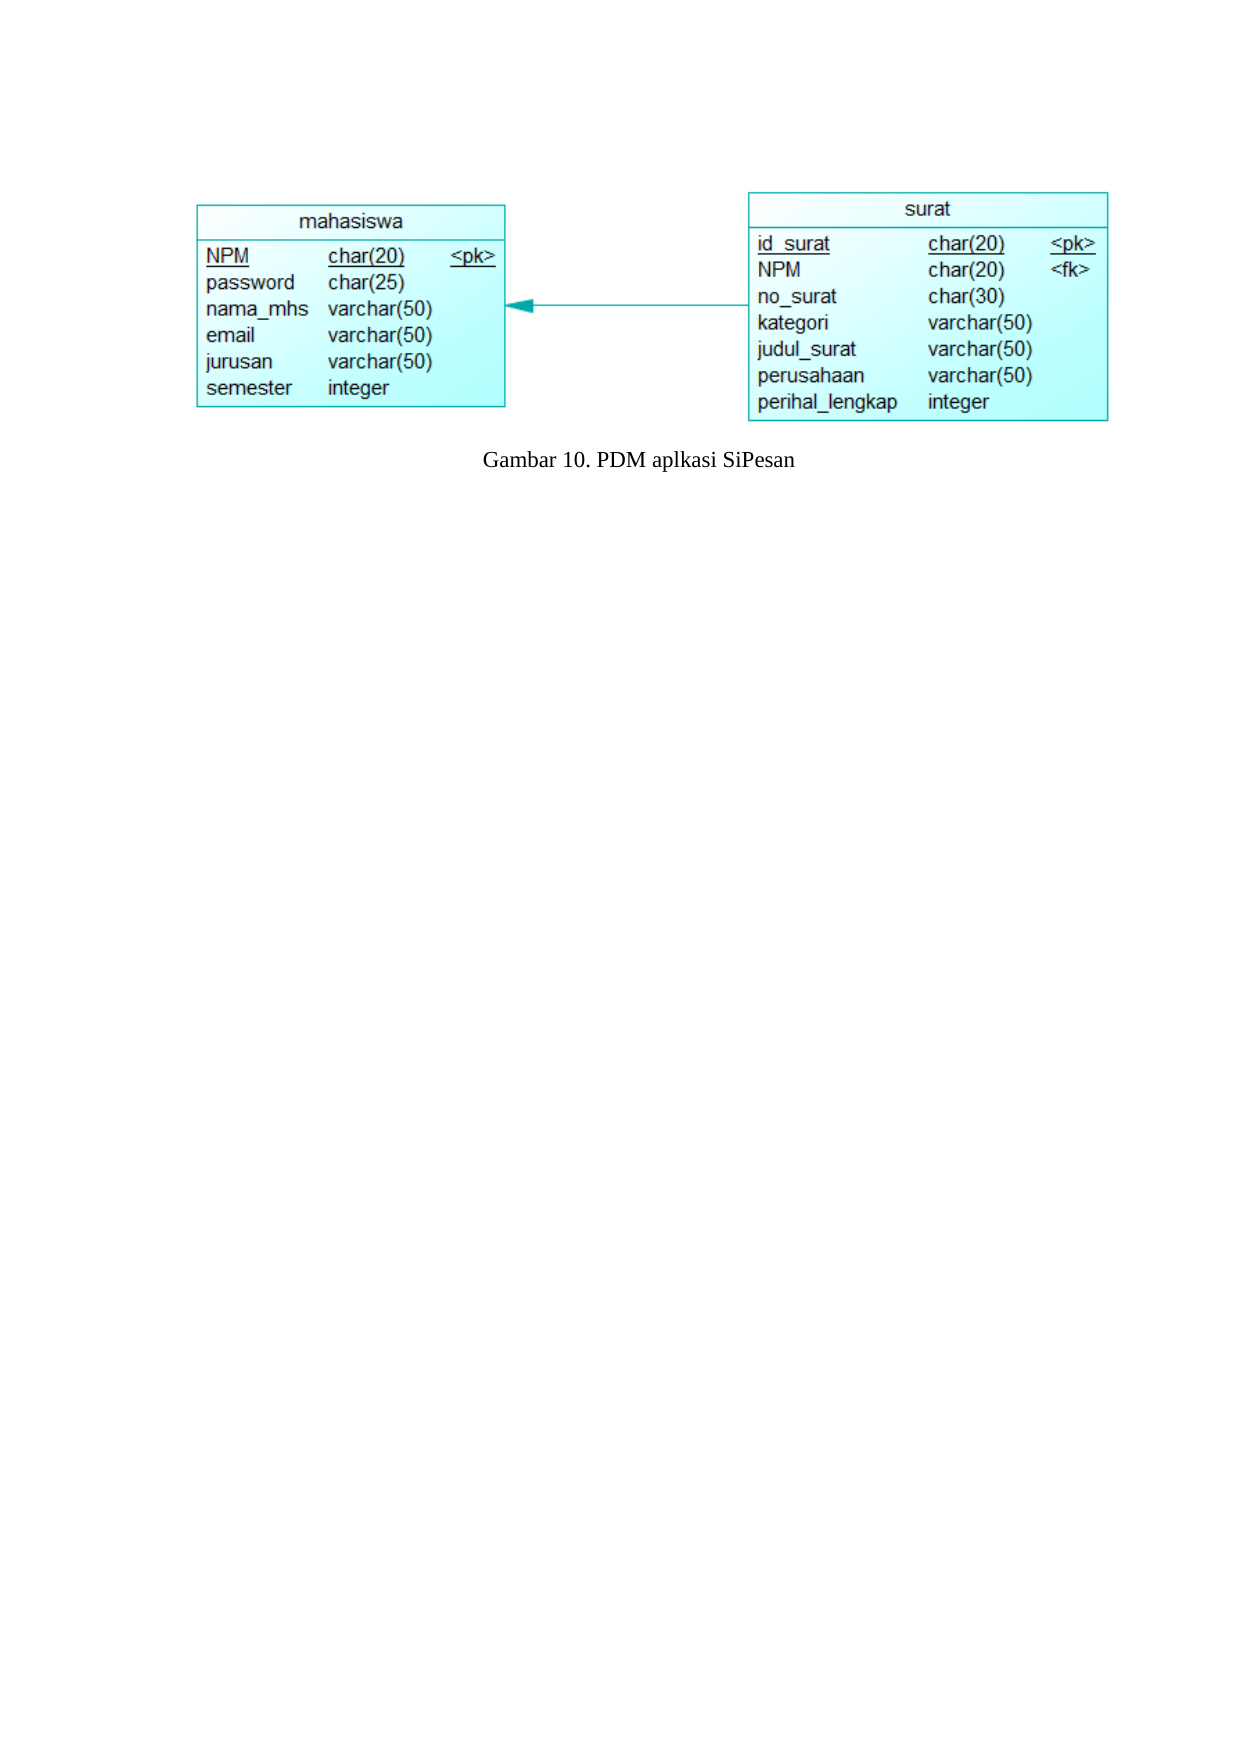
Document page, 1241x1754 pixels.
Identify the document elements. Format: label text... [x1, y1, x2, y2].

list Gambar 10. PDM aplkasi SiPesan [187, 446, 1090, 473]
picture [187, 177, 1128, 445]
